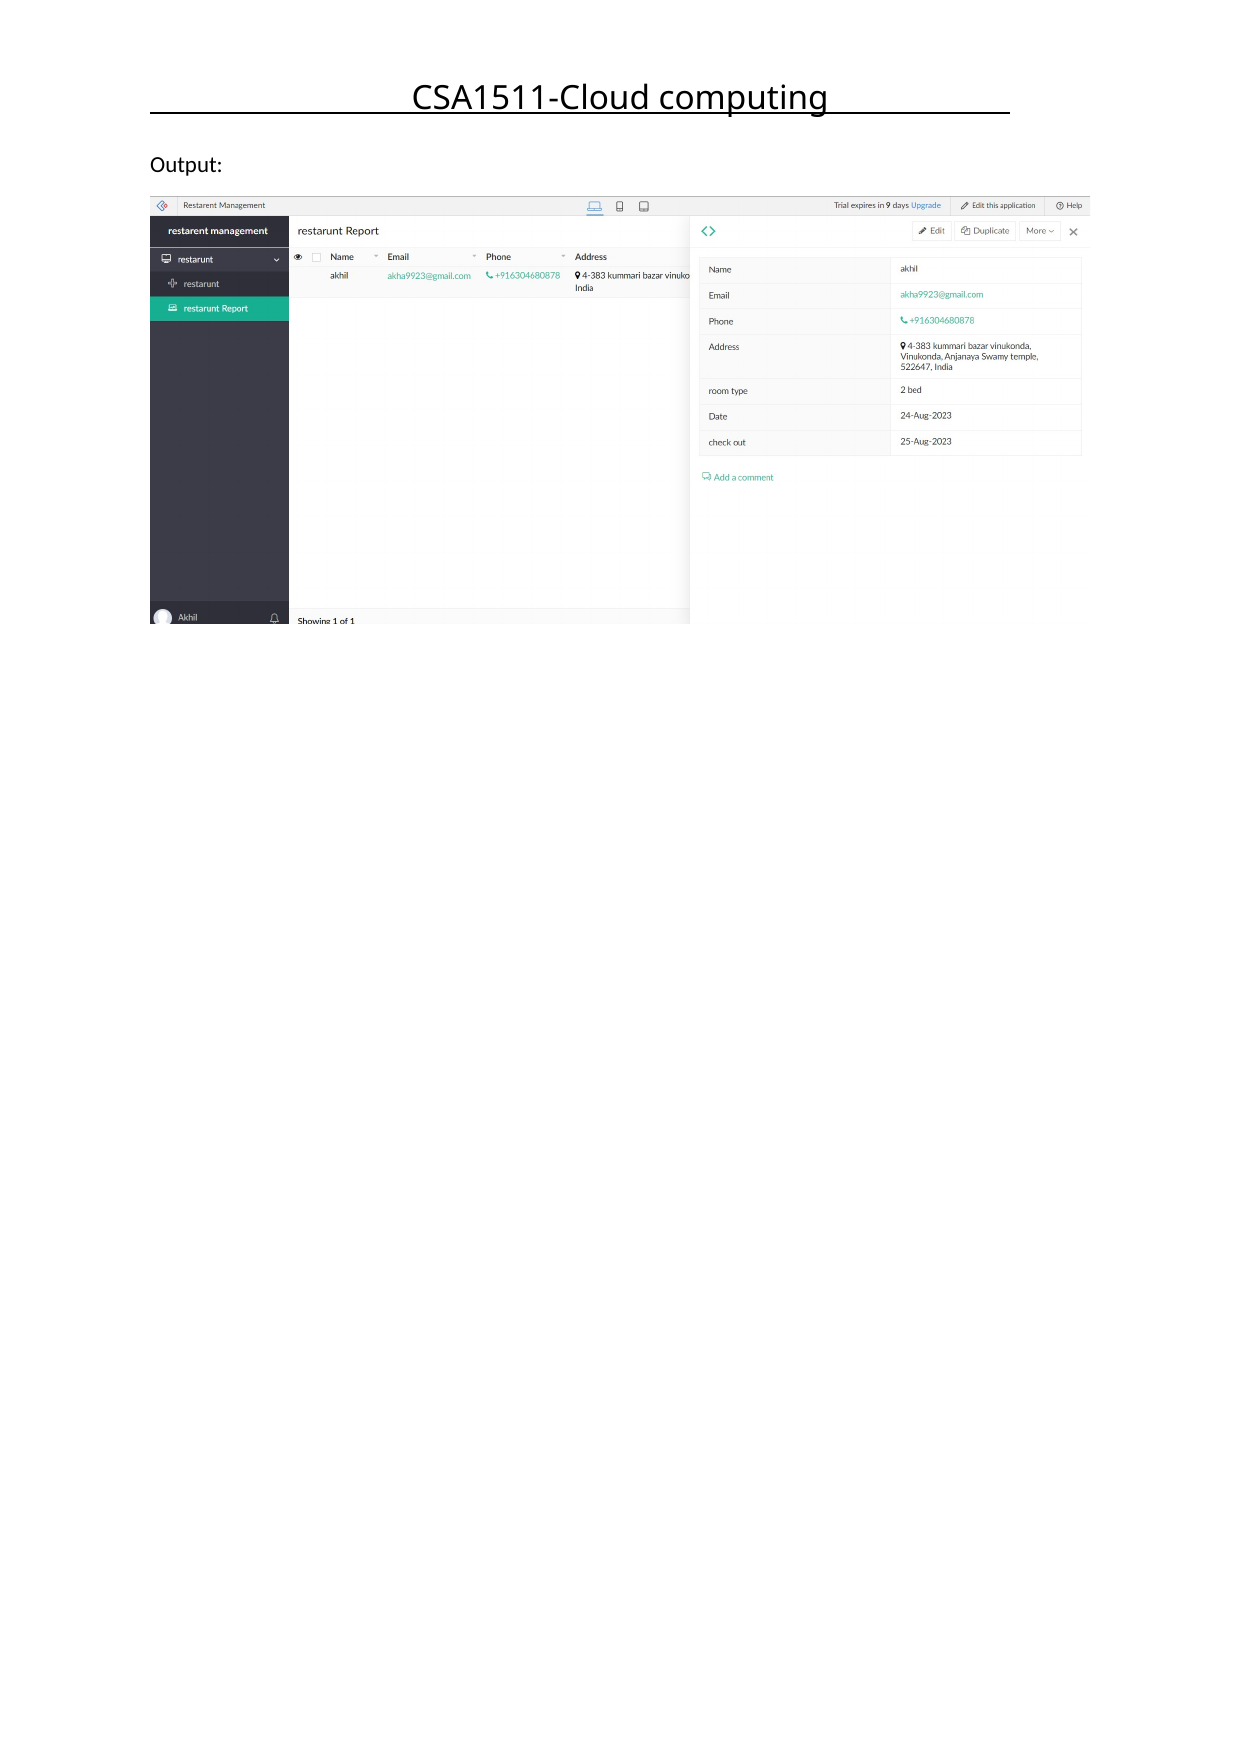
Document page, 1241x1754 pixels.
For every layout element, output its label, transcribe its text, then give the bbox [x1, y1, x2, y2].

text Output: [150, 150, 1090, 178]
picture [150, 196, 1091, 624]
